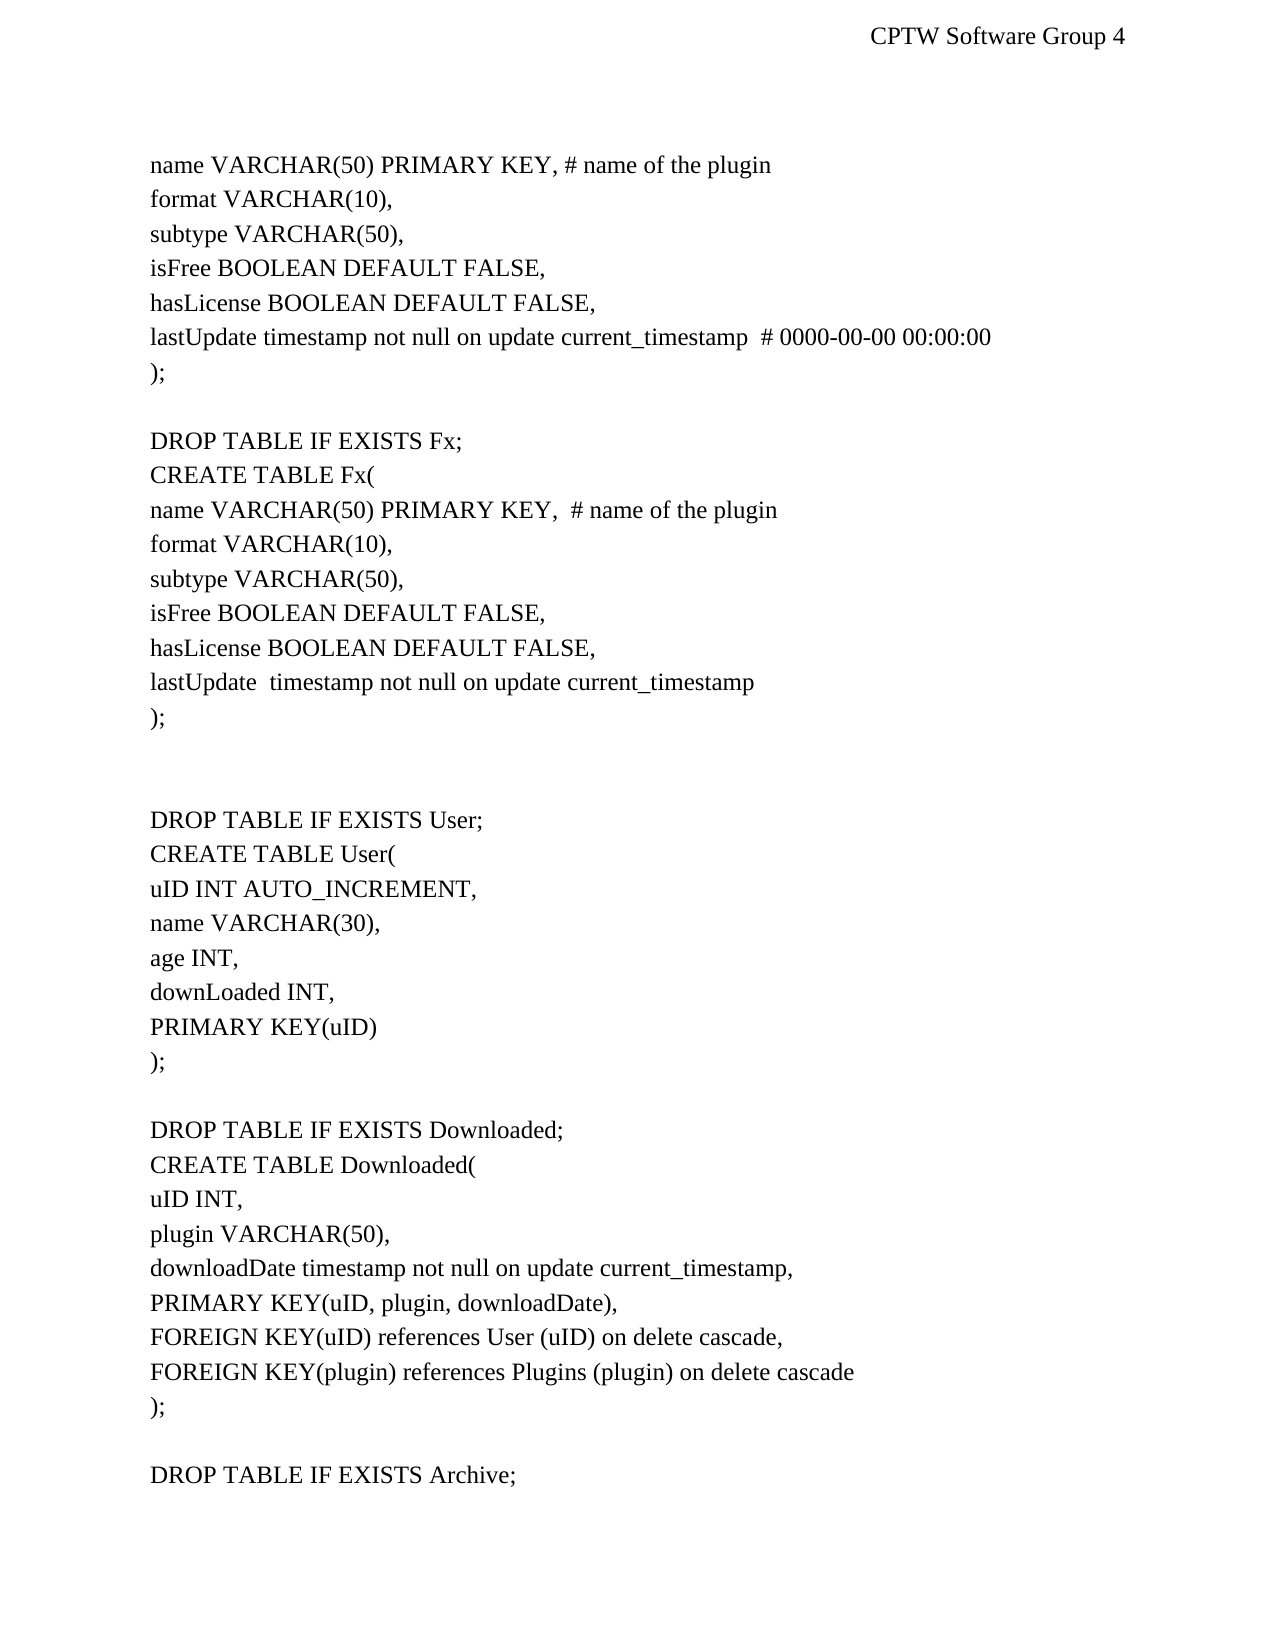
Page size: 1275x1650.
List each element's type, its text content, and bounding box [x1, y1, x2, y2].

text uID INT AUTO_INCREMENT, [150, 874, 1125, 903]
text DROP TABLE IF EXISTS Archive; [150, 1460, 1125, 1489]
text ); [150, 1046, 1125, 1075]
text CREATE TABLE Fx( [150, 460, 1125, 489]
text DROP TABLE IF EXISTS Fx; [150, 426, 1125, 454]
text DROP TABLE IF EXISTS User; [150, 805, 1125, 834]
text hasLicense BOOLEAN DEFAULT FALSE, [150, 288, 1125, 317]
text subtype VARCHAR(50), [150, 564, 1125, 592]
text lastUpdate timestamp not null on update current_timestamp # 0000-00-00 00:00:00 [150, 322, 1125, 351]
text isFree BOOLEAN DEFAULT FALSE, [150, 253, 1125, 282]
text downLoaded INT, [150, 977, 1125, 1006]
text FOREIGN KEY(uID) references User (uID) on delete cascade, [150, 1322, 1125, 1351]
text DROP TABLE IF EXISTS Downloaded; [150, 1115, 1125, 1144]
text hasLicense BOOLEAN DEFAULT FALSE, [150, 633, 1125, 661]
text CREATE TABLE Downloaded( [150, 1150, 1125, 1179]
text PRIMARY KEY(uID) [150, 1012, 1125, 1041]
text PRIMARY KEY(uID, plugin, downloadDate), [150, 1288, 1125, 1317]
text CREATE TABLE User( [150, 839, 1125, 868]
text format VARCHAR(10), [150, 529, 1125, 558]
text isFree BOOLEAN DEFAULT FALSE, [150, 598, 1125, 627]
text ); [150, 702, 1125, 730]
text plugin VARCHAR(50), [150, 1219, 1125, 1248]
text format VARCHAR(10), [150, 184, 1125, 213]
text downloadDate timestamp not null on update current_timestamp, [150, 1253, 1125, 1282]
text FOREIGN KEY(plugin) references Plugins (plugin) on delete cascade [150, 1357, 1125, 1386]
text ); [150, 1391, 1125, 1420]
text lastUpdate timestamp not null on update current_timestamp [150, 667, 1125, 696]
text ); [150, 357, 1125, 386]
text uID INT, [150, 1184, 1125, 1213]
text subtype VARCHAR(50), [150, 219, 1125, 248]
text name VARCHAR(50) PRIMARY KEY, # name of the plugin [150, 150, 1125, 179]
text name VARCHAR(50) PRIMARY KEY, # name of the plugin [150, 495, 1125, 523]
text name VARCHAR(30), [150, 908, 1125, 937]
text age INT, [150, 943, 1125, 972]
